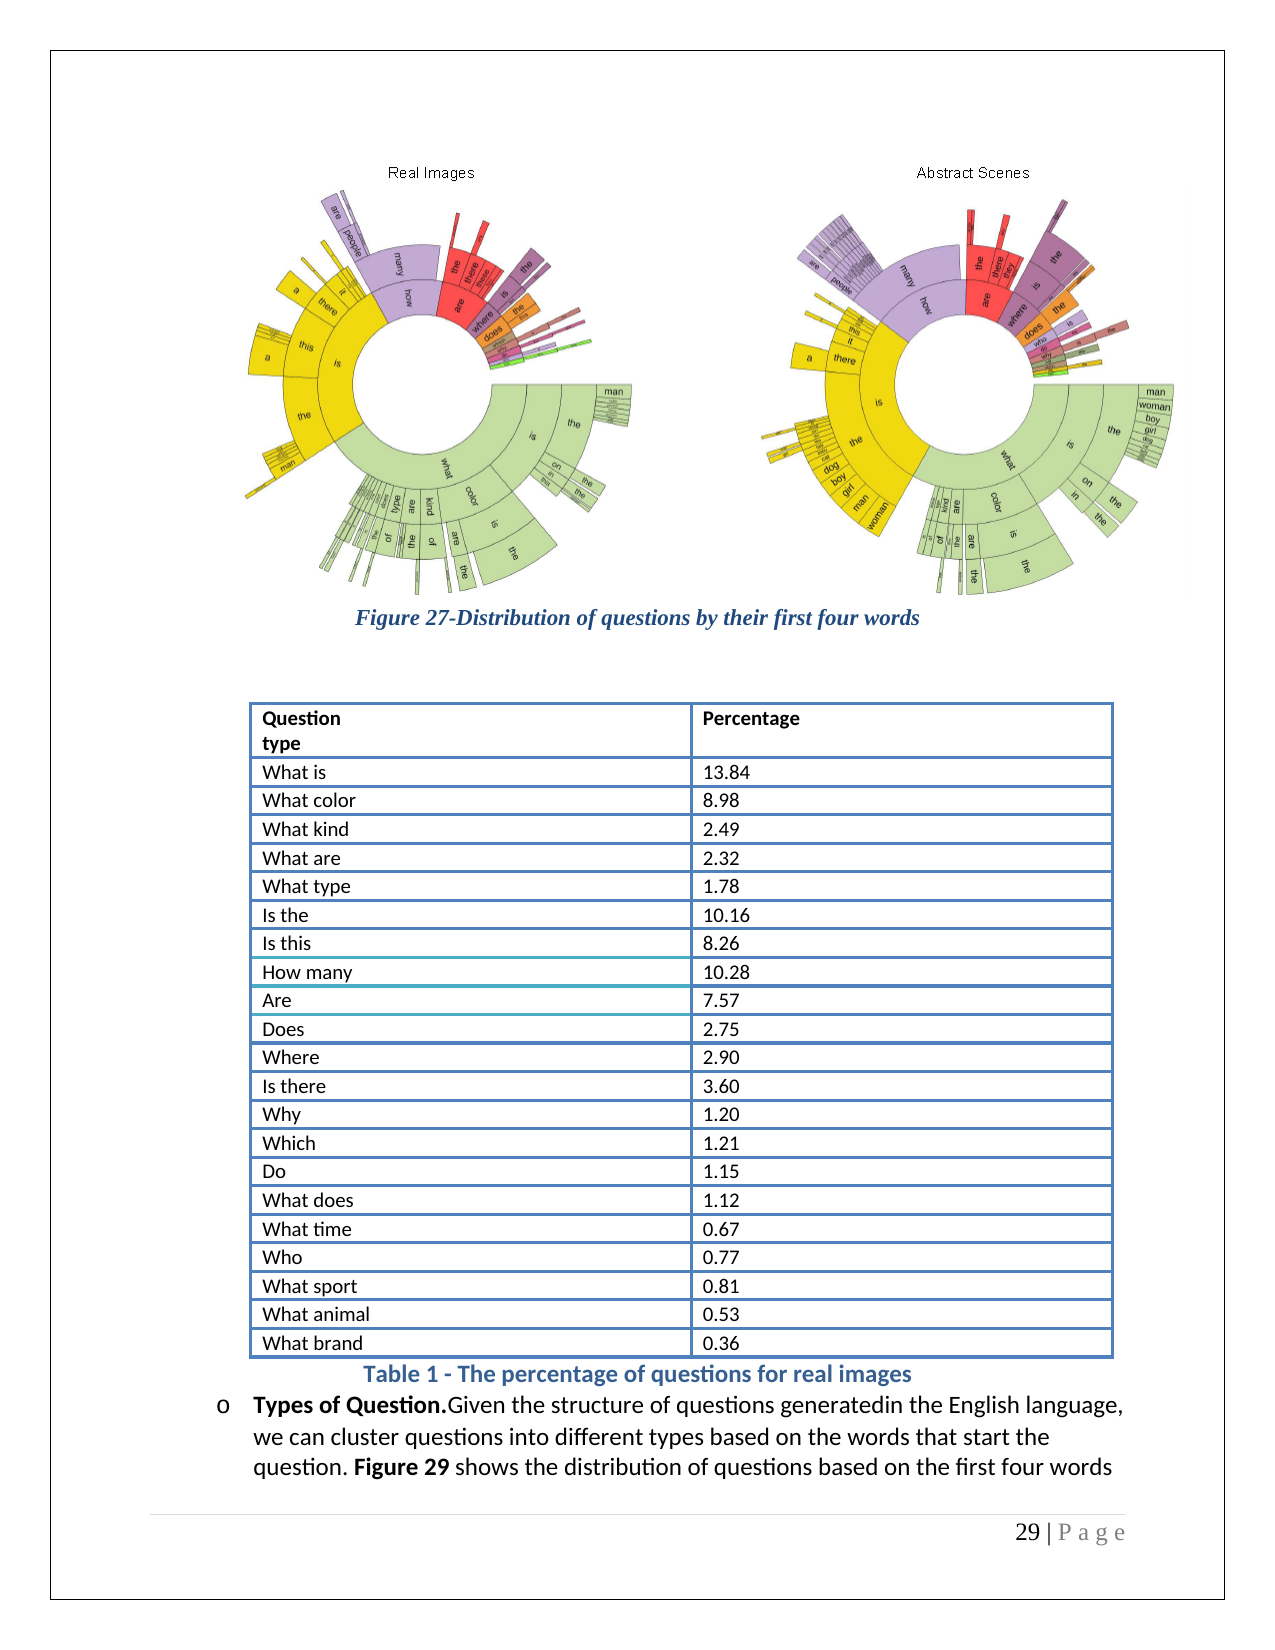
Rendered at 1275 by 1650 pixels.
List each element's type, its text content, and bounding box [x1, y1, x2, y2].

text Table 1 - The percentage of questions for real images [150, 1358, 1125, 1389]
table_cell 1.15 [693, 1159, 1111, 1184]
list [216, 1389, 1125, 1482]
table_cell 2.32 [693, 845, 1111, 870]
table_cell What kind [252, 816, 690, 842]
table_cell 8.98 [693, 788, 1111, 813]
table_cell 0.67 [693, 1216, 1111, 1241]
table_cell 10.28 [693, 959, 1111, 984]
table_cell What color [252, 788, 690, 813]
table_cell What does [252, 1187, 690, 1213]
table_cell 1.21 [693, 1130, 1111, 1156]
table_cell What is [252, 759, 690, 784]
table_cell 2.49 [693, 816, 1111, 842]
table_cell 0.36 [693, 1330, 1111, 1355]
table_cell 1.12 [693, 1187, 1111, 1213]
text Figure 27-Distribution of questions by their first four words [150, 603, 1125, 630]
table_cell 1.20 [693, 1102, 1111, 1127]
table_cell 7.57 [693, 988, 1111, 1013]
table_cell Is this [252, 930, 690, 956]
table_cell What brand [252, 1330, 690, 1355]
table_cell What time [252, 1216, 690, 1241]
table_cell How many [252, 959, 690, 984]
table_cell What animal [252, 1301, 690, 1327]
table_cell What type [252, 873, 690, 899]
table_cell 2.90 [693, 1045, 1111, 1070]
table_cell 0.77 [693, 1244, 1111, 1270]
table_cell What sport [252, 1273, 690, 1298]
table_cell 0.81 [693, 1273, 1111, 1298]
table_cell 3.60 [693, 1073, 1111, 1098]
table_cell Are [252, 988, 690, 1013]
table_cell 10.16 [693, 902, 1111, 927]
table_cell Why [252, 1102, 690, 1127]
table_cell Who [252, 1244, 690, 1270]
table_cell 8.26 [693, 930, 1111, 956]
table_cell 0.53 [693, 1301, 1111, 1327]
table_cell Is there [252, 1073, 690, 1098]
table_cell 1.78 [693, 873, 1111, 899]
table_cell Do [252, 1159, 690, 1184]
table_cell 2.75 [693, 1016, 1111, 1041]
table_cell Is the [252, 902, 690, 927]
table_cell Does [252, 1016, 690, 1041]
table_cell 13.84 [693, 759, 1111, 784]
table_header Percentage [693, 705, 1111, 756]
table_cell Where [252, 1045, 690, 1070]
table_cell Which [252, 1130, 690, 1156]
picture [225, 150, 1200, 604]
table_header Question type [252, 705, 690, 756]
table_cell What are [252, 845, 690, 870]
